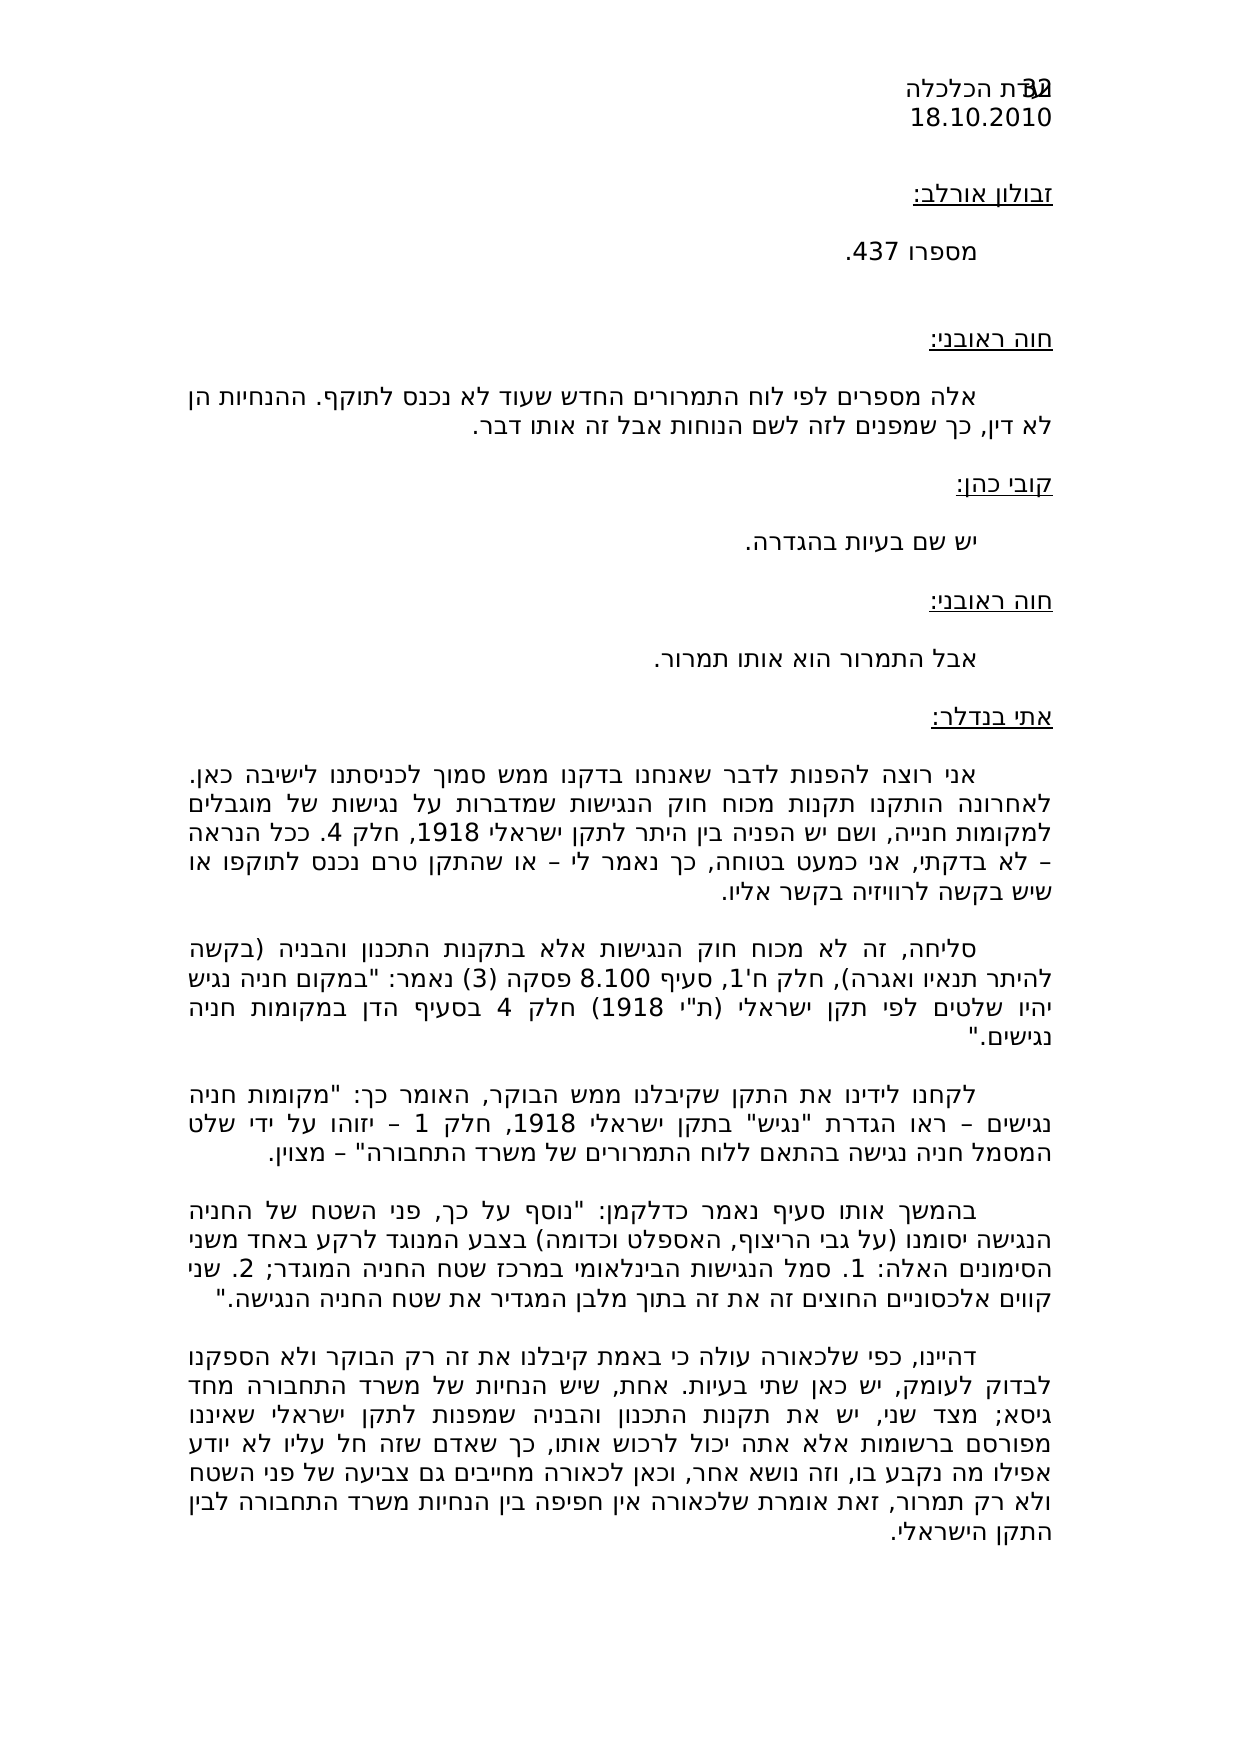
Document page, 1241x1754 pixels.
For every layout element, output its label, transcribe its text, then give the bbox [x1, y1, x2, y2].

text דהיינו, כפי שלכאורה עולה כי באמת קיבלנו את זה רק הבוקר ולא הספקנו לבדוק לעומק, יש כאן שתי בעיות. אחת, שיש הנחיות של משרד התחבורה מחד גיסא; מצד שני, יש את תקנות התכנון והבניה שמפנות לתקן ישראלי שאיננו מפורסם ברשומות אלא אתה יכול לרכוש אותו, כך שאדם שזה חל עליו לא יודע אפילו מה נקבע בו, וזה נושא אחר, וכאן לכאורה מחייבים גם צביעה של פני השטח ולא רק תמרור, זאת אומרת שלכאורה אין חפיפה בין הנחיות משרד התחבורה לבין התקן הישראלי. [187, 1342, 1053, 1546]
text חוה ראובני: [187, 557, 1053, 615]
text אבל התמרור הוא אותו תמרור. [187, 644, 1053, 673]
text לקחנו לידינו את התקן שקיבלנו ממש הבוקר, האומר כך: "מקומות חניה נגישים – ראו הגדרת "נגיש" בתקן ישראלי 1918, חלק 1 – יזוהו על ידי שלט המסמל חניה נגישה בהתאם ללוח התמרורים של משרד התחבורה" – מצוין. [187, 1080, 1053, 1167]
text אני רוצה להפנות לדבר שאנחנו בדקנו ממש סמוך לכניסתנו לישיבה כאן. לאחרונה הותקנו תקנות מכוח חוק הנגישות שמדברות על נגישות של מוגבלים למקומות חנייה, ושם יש הפניה בין היתר לתקן ישראלי 1918, חלק 4. ככל הנראה – לא בדקתי, אני כמעט בטוחה, כך נאמר לי – או שהתקן טרם נכנס לתוקפו או שיש בקשה לרוויזיה בקשר אליו. [187, 760, 1053, 906]
text חוה ראובני: [187, 295, 1053, 353]
text סליחה, זה לא מכוח חוק הנגישות אלא בתקנות התכנון והבניה (בקשה להיתר תנאיו ואגרה), חלק ח'1, סעיף 8.100 פסקה (3) נאמר: "במקום חניה נגיש יהיו שלטים לפי תקן ישראלי (ת"י 1918) חלק 4 בסעיף הדן במקומות חניה נגישים." [187, 934, 1053, 1051]
text אתי בנדלר: [187, 673, 1053, 731]
text בהמשך אותו סעיף נאמר כדלקמן: "נוסף על כך, פני השטח של החניה הנגישה יסומנו (על גבי הריצוף, האספלט וכדומה) בצבע המנוגד לרקע באחד משני הסימונים האלה: 1. סמל הנגישות הבינלאומי במרכז שטח החניה המוגדר; 2. שני קווים אלכסוניים החוצים זה את זה בתוך מלבן המגדיר את שטח החניה הנגישה." [187, 1196, 1053, 1313]
text יש שם בעיות בהגדרה. [187, 527, 1053, 557]
text זבולון אורלב: [187, 150, 1053, 208]
text אלה מספרים לפי לוח התמרורים החדש שעוד לא נכנס לתוקף. ההנחיות הן לא דין, כך שמפנים לזה לשם הנוחות אבל זה אותו דבר. [187, 382, 1053, 440]
text קובי כהן: [187, 440, 1053, 499]
text מספרו 437. [187, 237, 1053, 266]
